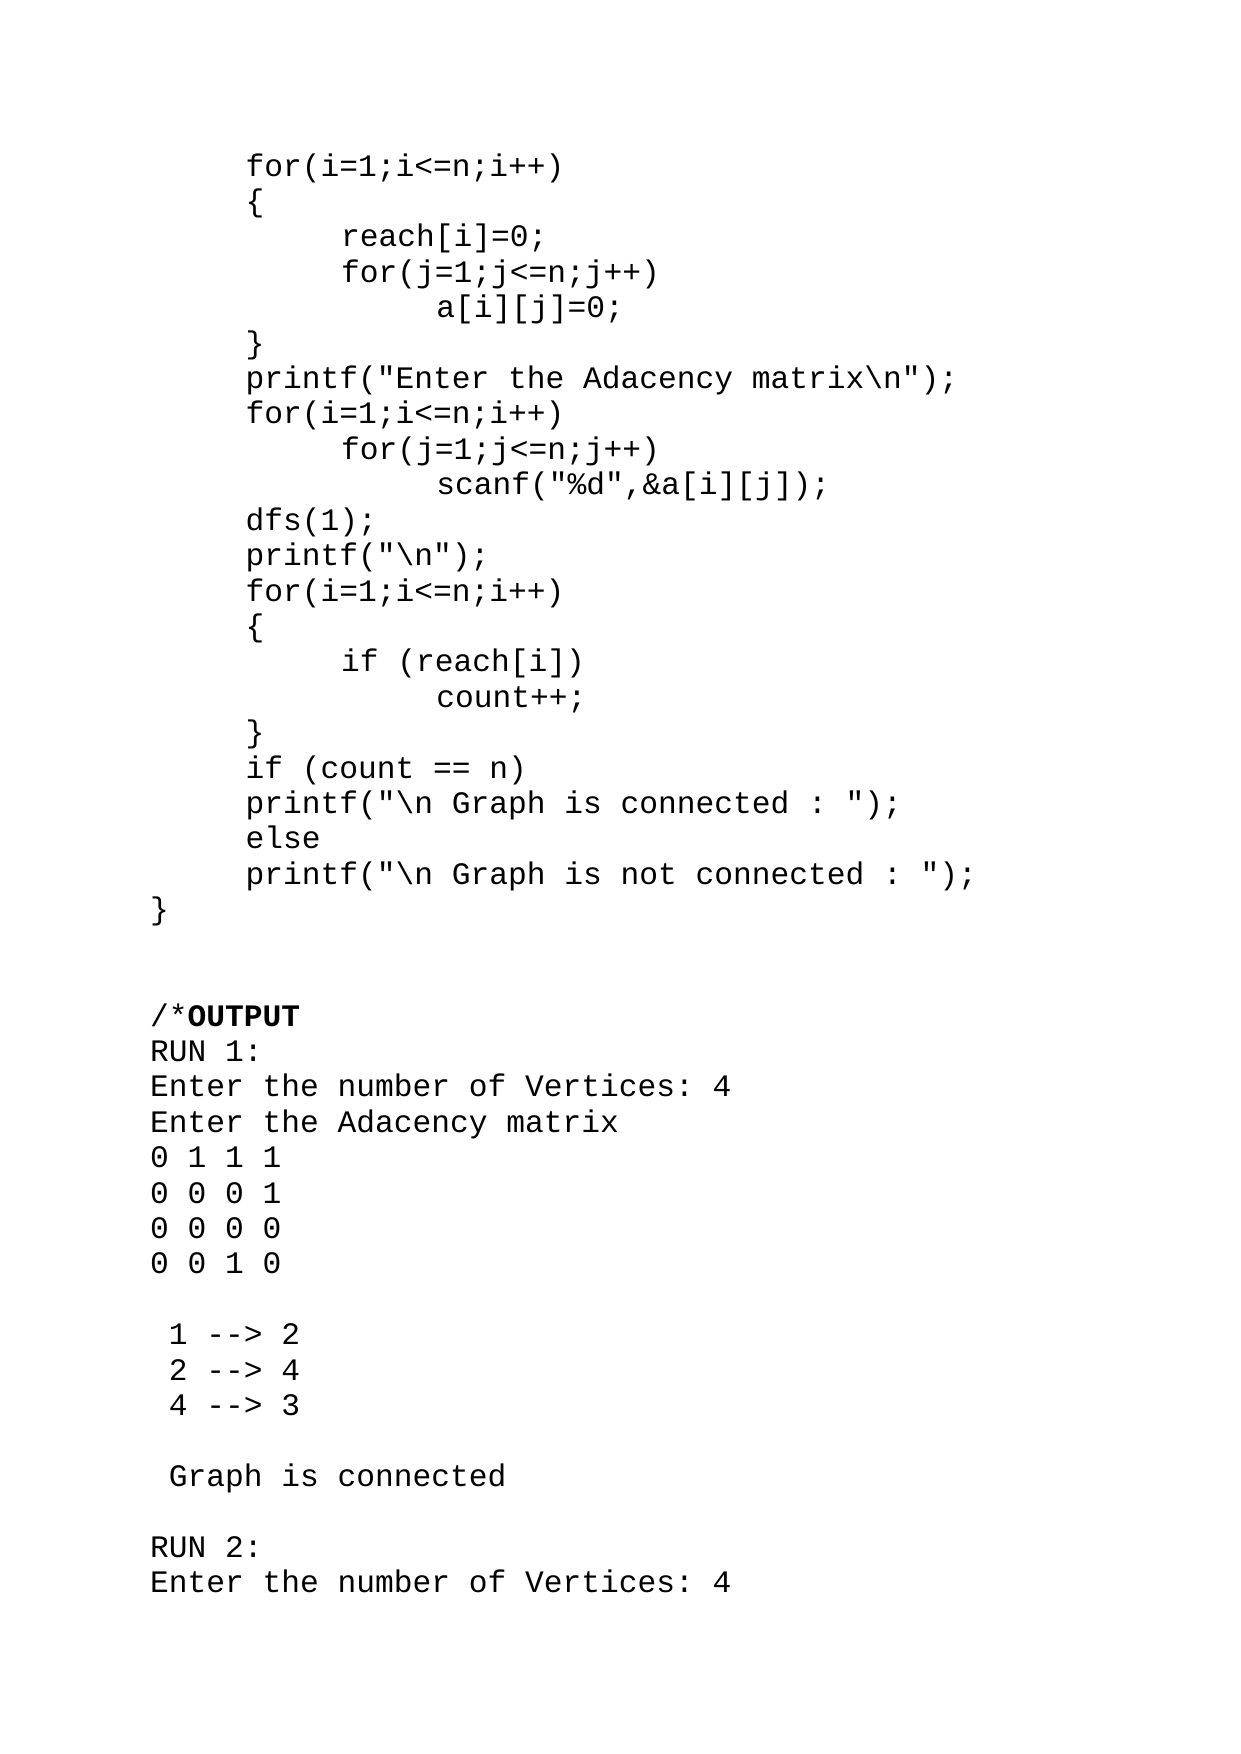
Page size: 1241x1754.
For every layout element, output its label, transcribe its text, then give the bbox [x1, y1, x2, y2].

text /*OUTPUT [150, 1000, 1090, 1035]
text } [150, 894, 1090, 929]
text for(i=1;i<=n;i++) [150, 398, 1090, 433]
text } [150, 327, 1090, 362]
text else [150, 823, 1090, 858]
text for(j=1;j<=n;j++) [150, 256, 1090, 292]
text count++; [150, 681, 1090, 717]
text 0 0 1 0 [150, 1248, 1090, 1283]
text } [150, 717, 1090, 752]
text 0 1 1 1 [150, 1142, 1090, 1177]
text 0 0 0 1 [150, 1177, 1090, 1212]
text 2 --> 4 [150, 1354, 1090, 1389]
text { [150, 185, 1090, 221]
text RUN 1: [150, 1035, 1090, 1071]
text Graph is connected [150, 1460, 1090, 1496]
text printf("\n Graph is not connected : "); [150, 858, 1090, 894]
text dfs(1); [150, 504, 1090, 539]
text scanf("%d",&a[i][j]); [150, 469, 1090, 504]
text Enter the number of Vertices: 4 [150, 1071, 1090, 1106]
text printf("Enter the Adacency matrix\n"); [150, 362, 1090, 398]
text Enter the number of Vertices: 4 [150, 1567, 1090, 1602]
text 4 --> 3 [150, 1389, 1090, 1425]
text for(j=1;j<=n;j++) [150, 433, 1090, 469]
text if (count == n) [150, 752, 1090, 787]
text reach[i]=0; [150, 221, 1090, 256]
text printf("\n Graph is connected : "); [150, 787, 1090, 823]
text 0 0 0 0 [150, 1212, 1090, 1248]
text RUN 2: [150, 1531, 1090, 1567]
text printf("\n"); [150, 539, 1090, 575]
text { [150, 610, 1090, 646]
text for(i=1;i<=n;i++) [150, 150, 1090, 185]
text if (reach[i]) [150, 646, 1090, 681]
text 1 --> 2 [150, 1319, 1090, 1354]
text for(i=1;i<=n;i++) [150, 575, 1090, 610]
text a[i][j]=0; [150, 292, 1090, 327]
text Enter the Adacency matrix [150, 1106, 1090, 1142]
